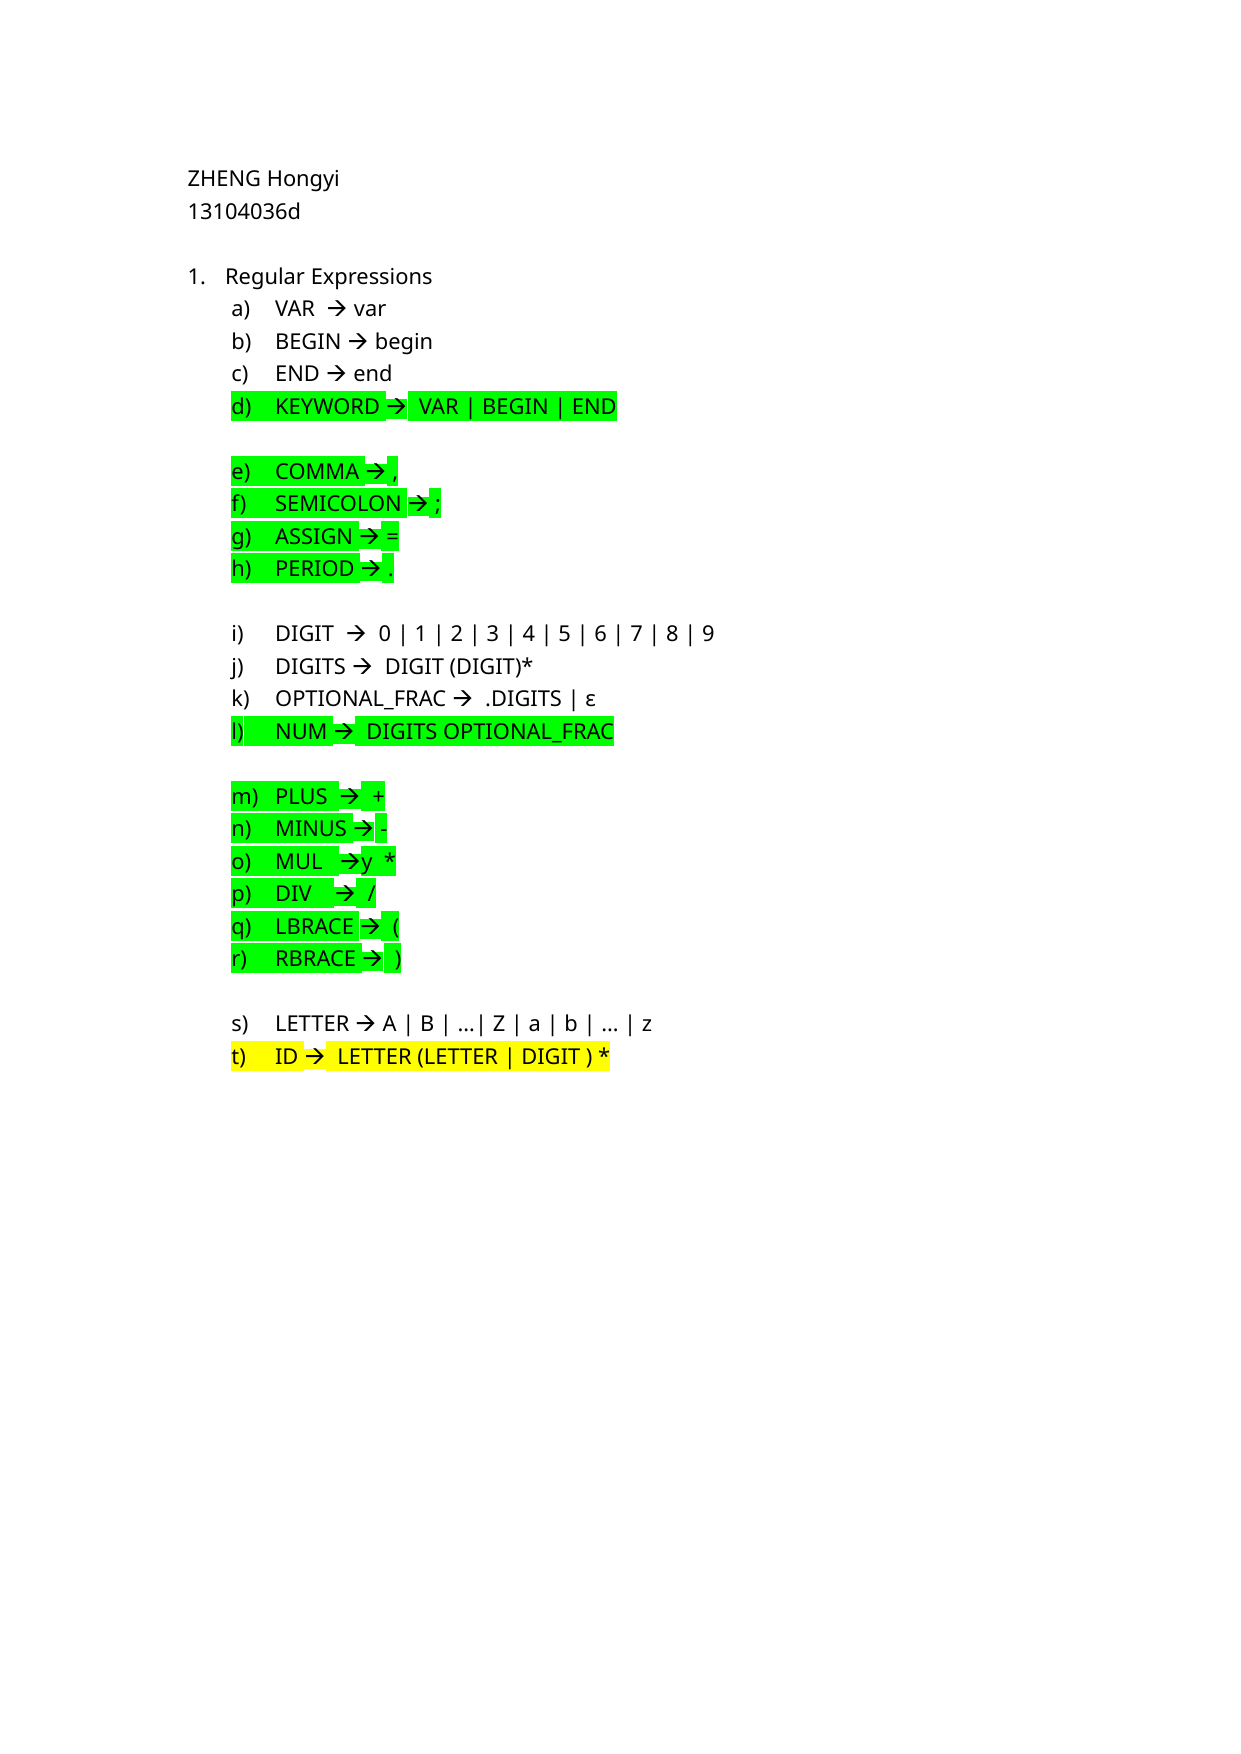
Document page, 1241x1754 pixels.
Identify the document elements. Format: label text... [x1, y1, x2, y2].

list LBRACE ( [231, 909, 1053, 942]
list END end [231, 357, 1053, 389]
list SEMICOLON ; [231, 487, 1053, 519]
list PERIOD . [231, 552, 1053, 584]
list Regular Expressions [187, 259, 1053, 292]
list ASSIGN = [231, 519, 1053, 552]
list MINUS - [231, 812, 1053, 844]
list BEGIN begin [231, 324, 1053, 357]
list COMMA , [231, 454, 1053, 487]
list DIV / [231, 877, 1053, 909]
list RBRACE ) [231, 942, 1053, 974]
text 13104036d [187, 194, 1053, 227]
list PLUS + [231, 779, 1053, 812]
list OPTIONAL_FRAC .DIGITS | ε [231, 682, 1053, 714]
list DIGIT 0 | 1 | 2 | 3 | 4 | 5 | 6 | 7 | 8 | 9 [231, 617, 1053, 649]
list KEYWORD VAR | BEGIN | END [231, 389, 1053, 422]
list DIGITS DIGIT (DIGIT)* [231, 649, 1053, 682]
list NUM DIGITS OPTIONAL_FRAC [231, 714, 1053, 747]
text ZHENG Hongyi [187, 162, 1053, 194]
list VAR var [231, 292, 1053, 324]
list MUL y * [231, 844, 1053, 877]
list LETTER A | B | …| Z | a | b | … | z [231, 1007, 1053, 1039]
list ID LETTER (LETTER | DIGIT ) * [231, 1039, 1053, 1072]
